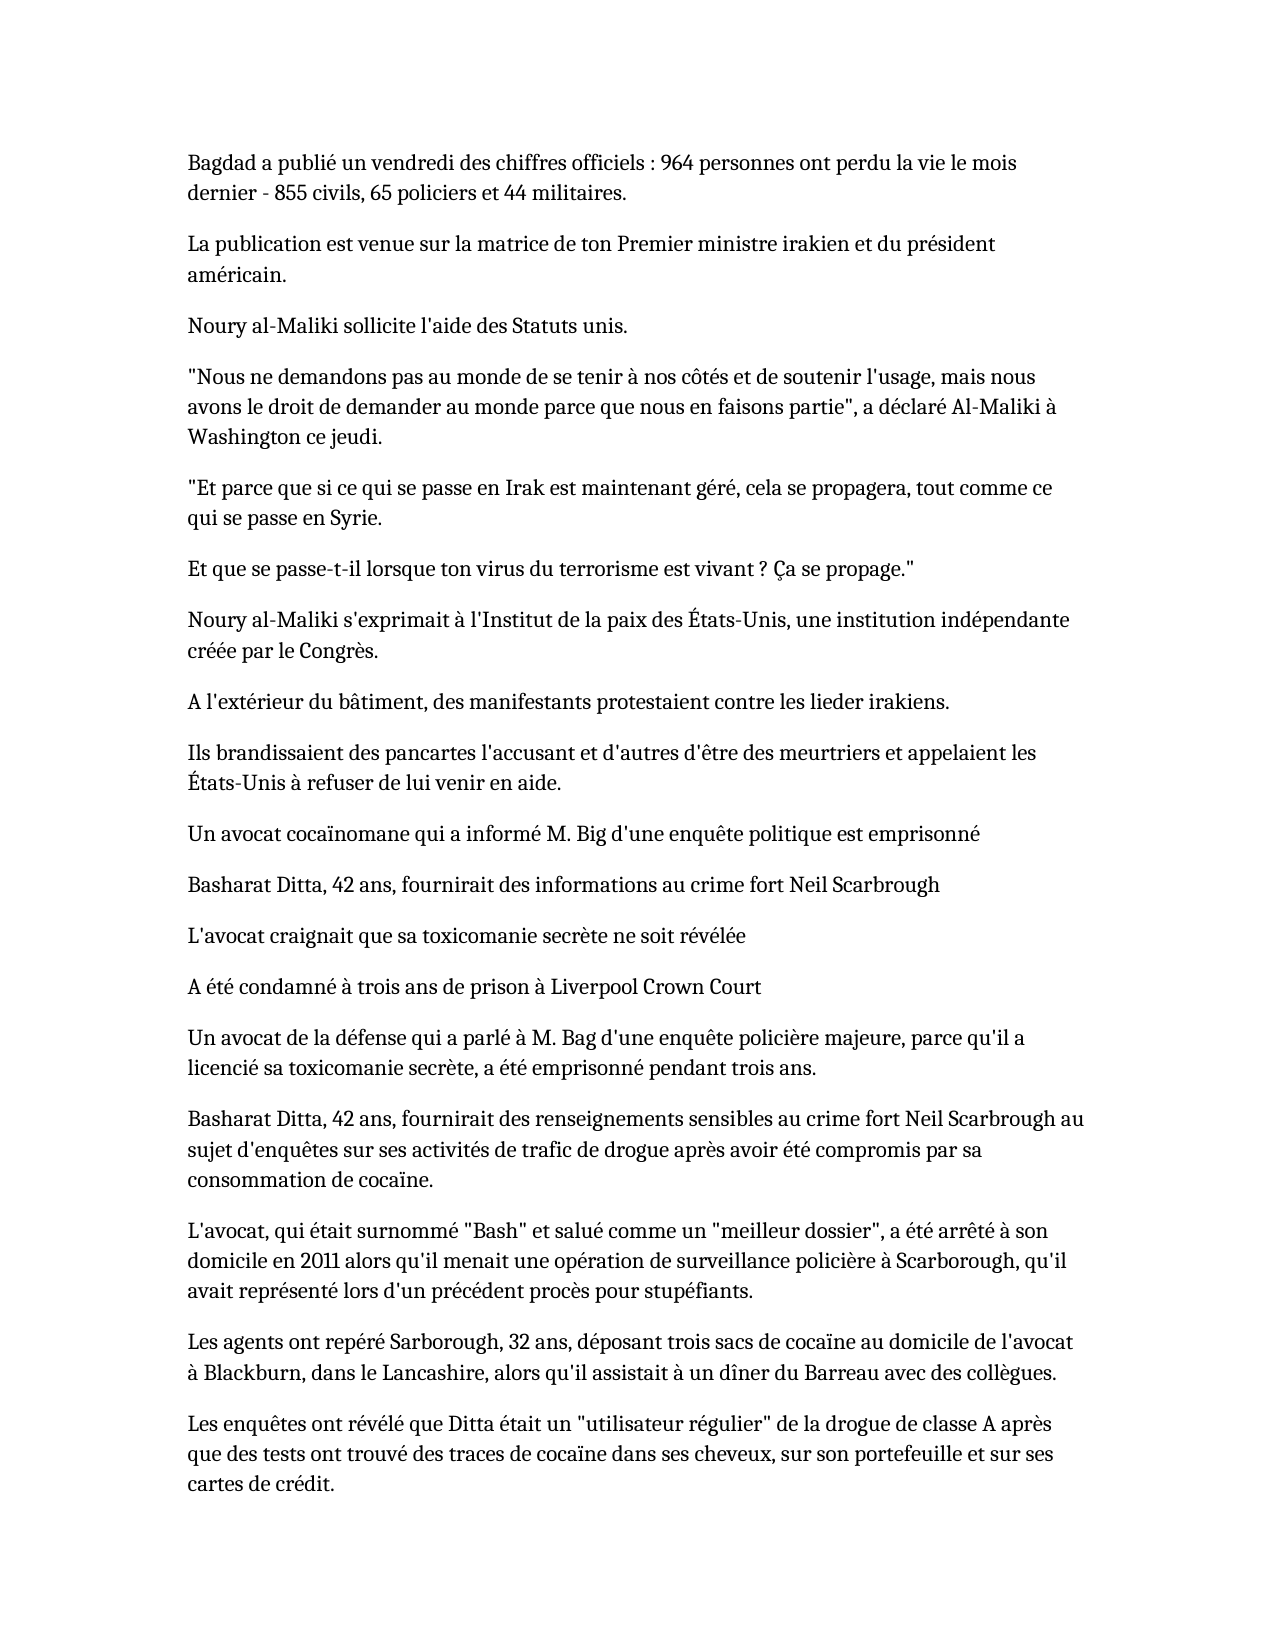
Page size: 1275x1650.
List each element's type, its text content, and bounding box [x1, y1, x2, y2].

text La publication est venue sur la matrice de ton Premier ministre irakien et du président américain. [187, 231, 1087, 288]
text Un avocat de la défense qui a parlé à M. Bag d'une enquête policière majeure, parce qu'il a licencié sa toxicomanie secrète, a été emprisonné pendant trois ans. [187, 1025, 1087, 1082]
text Noury al-Maliki s'exprimait à l'Institut de la paix des États-Unis, une institution indépendante créée par le Congrès. [187, 607, 1087, 664]
text "Et parce que si ce qui se passe en Irak est maintenant géré, cela se propagera, tout comme ce qui se passe en Syrie. [187, 475, 1087, 532]
text Noury al-Maliki sollicite l'aide des Statuts unis. [187, 312, 1087, 339]
text Et que se passe-t-il lorsque ton virus du terrorisme est vivant ? Ça se propage." [187, 556, 1087, 583]
text Bagdad a publié un vendredi des chiffres officiels : 964 personnes ont perdu la vie le mois dernier - 855 civils, 65 policiers et 44 militaires. [187, 150, 1087, 207]
text L'avocat, qui était surnommé "Bash" et salué comme un "meilleur dossier", a été arrêté à son domicile en 2011 alors qu'il menait une opération de surveillance policière à Scarborough, qu'il avait représenté lors d'un précédent procès pour stupéfiants. [187, 1218, 1087, 1304]
text A l'extérieur du bâtiment, des manifestants protestaient contre les lieder irakiens. [187, 688, 1087, 715]
text Un avocat cocaïnomane qui a informé M. Big d'une enquête politique est emprisonné [187, 821, 1087, 847]
text Les agents ont repéré Sarborough, 32 ans, déposant trois sacs de cocaïne au domicile de l'avocat à Blackburn, dans le Lancashire, alors qu'il assistait à un dîner du Barreau avec des collègues. [187, 1329, 1087, 1386]
text Les enquêtes ont révélé que Ditta était un "utilisateur régulier" de la drogue de classe A après que des tests ont trouvé des traces de cocaïne dans ses cheveux, sur son portefeuille et sur ses cartes de crédit. [187, 1410, 1087, 1497]
text Basharat Ditta, 42 ans, fournirait des renseignements sensibles au crime fort Neil Scarbrough au sujet d'enquêtes sur ses activités de trafic de drogue après avoir été compromis par sa consommation de cocaïne. [187, 1106, 1087, 1193]
text Basharat Ditta, 42 ans, fournirait des informations au crime fort Neil Scarbrough [187, 872, 1087, 898]
text "Nous ne demandons pas au monde de se tenir à nos côtés et de soutenir l'usage, mais nous avons le droit de demander au monde parce que nous en faisons partie", a déclaré Al-Maliki à Washington ce jeudi. [187, 363, 1087, 450]
text A été condamné à trois ans de prison à Liverpool Crown Court [187, 974, 1087, 1000]
text Ils brandissaient des pancartes l'accusant et d'autres d'être des meurtriers et appelaient les États-Unis à refuser de lui venir en aide. [187, 739, 1087, 796]
text L'avocat craignait que sa toxicomanie secrète ne soit révélée [187, 923, 1087, 949]
